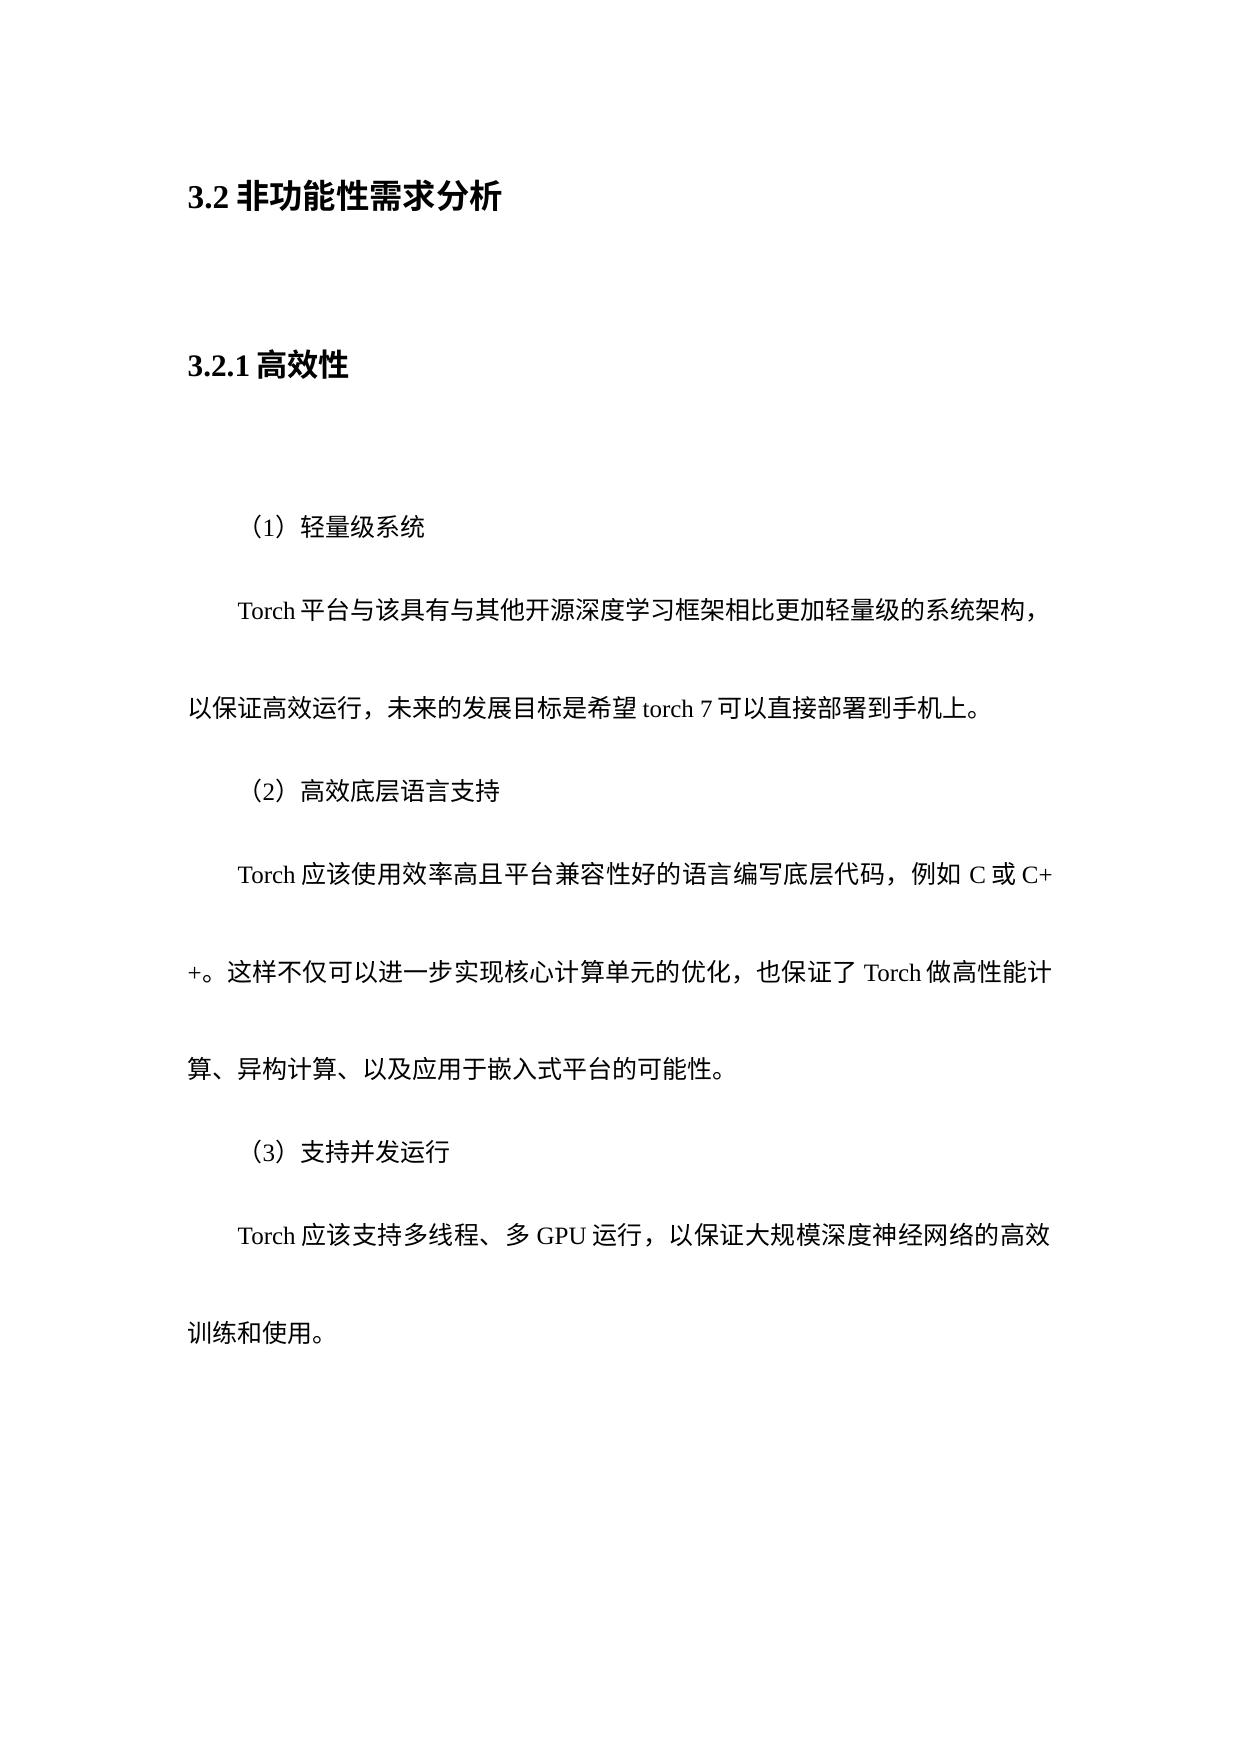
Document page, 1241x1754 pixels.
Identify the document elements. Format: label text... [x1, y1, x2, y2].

text Torch平台与该具有与其他开源深度学习框架相比更加轻量级的系统架构，以保证高效运行，未来的发展目标是希望torch 7可以直接部署到手机上。 [187, 576, 1053, 739]
text （1）轻量级系统 [187, 493, 1053, 558]
text （2）高效底层语言支持 [187, 757, 1053, 822]
text Torch应该支持多线程、多GPU运行，以保证大规模深度神经网络的高效训练和使用。 [187, 1201, 1053, 1364]
subtitle 3.2非功能性需求分析 [187, 162, 1053, 227]
subtitle 3.2.1高效性 [187, 330, 1053, 395]
text （3）支持并发运行 [187, 1118, 1053, 1183]
text Torch应该使用效率高且平台兼容性好的语言编写底层代码，例如C或C++。这样不仅可以进一步实现核心计算单元的优化，也保证了Torch做高性能计算、异构计算、以及应用于嵌入式平台的可能性。 [187, 840, 1053, 1100]
